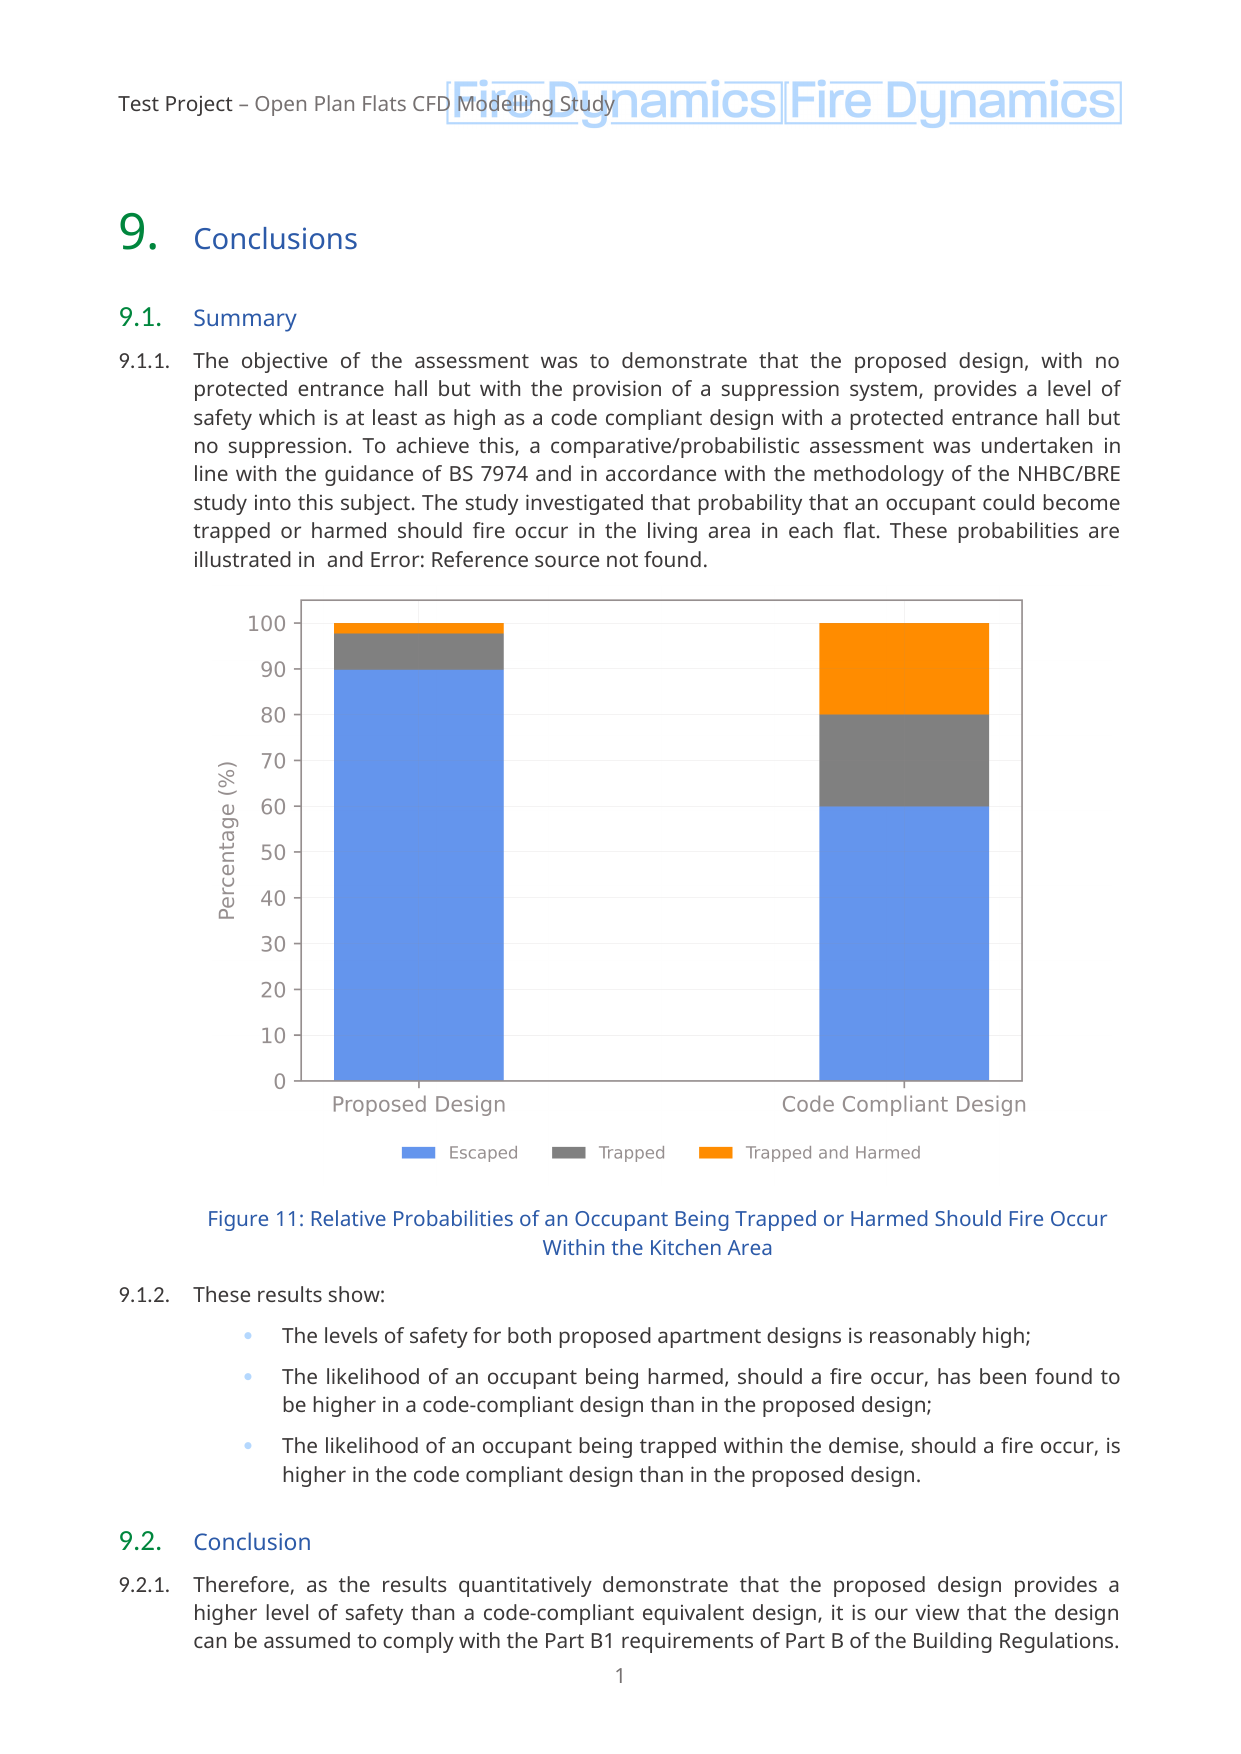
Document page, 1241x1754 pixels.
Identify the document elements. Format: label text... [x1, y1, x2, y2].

text The likelihood of an occupant being trapped within the demise, should a fire occur, is higher in the code compliant design than in the proposed design. [244, 1431, 1122, 1488]
subtitle Conclusion [118, 1522, 1122, 1557]
list These results show: [118, 1280, 1122, 1308]
text The likelihood of an occupant being harmed, should a fire occur, has been found to be higher in a code-compliant design than in the proposed design; [244, 1362, 1122, 1419]
title Figure 11: Relative Probabilities of an Occupant Being Trapped or Harmed Should Fire Occur Within the Kitchen Area [193, 1204, 1122, 1261]
subtitle Summary [118, 298, 1122, 333]
picture [212, 585, 1112, 1186]
list Conclusions [118, 196, 1122, 264]
text The levels of safety for both proposed apartment designs is reasonably high; [244, 1321, 1122, 1349]
list Therefore, as the results quantitatively demonstrate that the proposed design provides a higher level of safety than a code-compliant equivalent design, it is our view that the design can be assumed to comply with the Part B1 requirements of Part B of the Building Regulations. [118, 1570, 1122, 1655]
picture [445, 79, 1123, 129]
